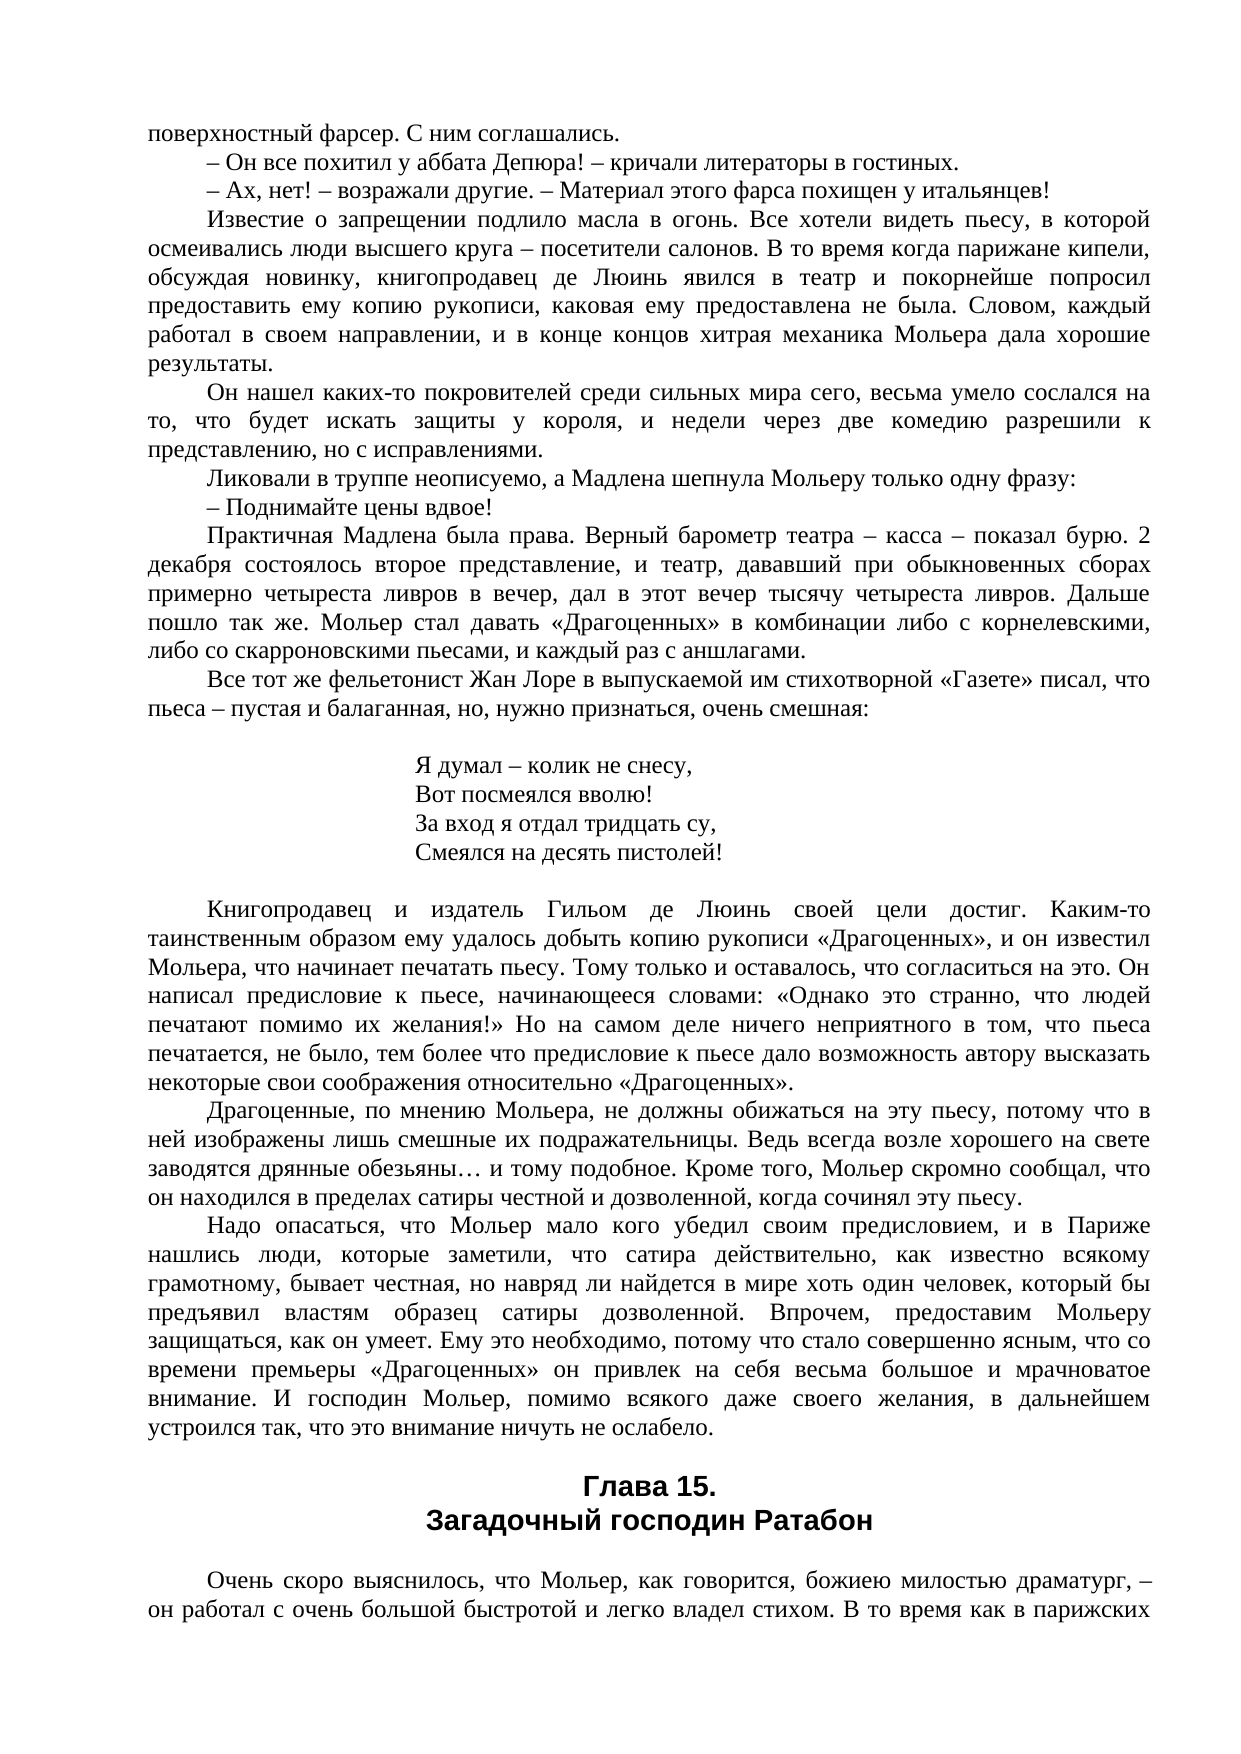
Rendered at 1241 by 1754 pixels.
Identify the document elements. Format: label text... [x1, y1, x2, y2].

text Я думал – колик не снесу, [356, 751, 1089, 779]
text – Поднимайте цены вдвое! [148, 492, 1152, 521]
text Драгоценные, по мнению Мольера, не должны обижаться на эту пьесу, потому что в ней изображены лишь смешные их подражательницы. Ведь всегда возле хорошего на свете заводятся дрянные обезьяны… и тому подобное. Кроме того, Мольер скромно сообщал, что он находился в пределах сатиры честной и дозволенной, когда сочинял эту пьесу. [148, 1096, 1152, 1211]
text За вход я отдал тридцать су, [356, 808, 1089, 837]
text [148, 1565, 1152, 1623]
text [148, 118, 1152, 147]
text Все тот же фельетонист Жан Лоре в выпускаемой им стихотворной «Газете» писал, что пьеса – пустая и балаганная, но, нужно признаться, очень смешная: [148, 664, 1152, 722]
text Практичная Мадлена была права. Верный барометр театра – касса – показал бурю. 2 декабря состоялось второе представление, и театр, дававший при обыкновенных сборах примерно четыреста ливров в вечер, дал в этот вечер тысячу четыреста ливров. Дальше пошло так же. Мольер стал давать «Драгоценных» в комбинации либо с корнелевскими, либо со скарроновскими пьесами, и каждый раз с аншлагами. [148, 521, 1152, 664]
subtitle Загадочный господин Ратабон [148, 1503, 1152, 1536]
subtitle Глава 15. [148, 1469, 1152, 1503]
text Смеялся на десять пистолей! [356, 837, 1089, 866]
text – Он все похитил у аббата Депюра! – кричали литераторы в гостиных. [148, 147, 1152, 176]
text Вот посмеялся вволю! [356, 779, 1089, 808]
text Надо опасаться, что Мольер мало кого убедил своим предисловием, и в Париже нашлись люди, которые заметили, что сатира действительно, как известно всякому грамотному, бывает честная, но навряд ли найдется в мире хоть один человек, который бы предъявил властям образец сатиры дозволенной. Впрочем, предоставим Мольеру защищаться, как он умеет. Ему это необходимо, потому что стало совершенно ясным, что со времени премьеры «Драгоценных» он привлек на себя весьма большое и мрачноватое внимание. И господин Мольер, помимо всякого даже своего желания, в дальнейшем устроился так, что это внимание ничуть не ослабело. [148, 1211, 1152, 1441]
text Книгопродавец и издатель Гильом де Люинь своей цели достиг. Каким-то таинственным образом ему удалось добыть копию рукописи «Драгоценных», и он известил Мольера, что начинает печатать пьесу. Тому только и оставалось, что согласиться на это. Он написал предисловие к пьесе, начинающееся словами: «Однако это странно, что людей печатают помимо их желания!» Но на самом деле ничего неприятного в том, что пьеса печатается, не было, тем более что предисловие к пьесе дало возможность автору высказать некоторые свои соображения относительно «Драгоценных». [148, 894, 1152, 1096]
text Он нашел каких-то покровителей среди сильных мира сего, весьма умело сослался на то, что будет искать защиты у короля, и недели через две комедию разрешили к представлению, но с исправлениями. [148, 377, 1152, 463]
text Ликовали в труппе неописуемо, а Мадлена шепнула Мольеру только одну фразу: [148, 463, 1152, 492]
text – Ах, нет! – возражали другие. – Материал этого фарса похищен у итальянцев! [148, 176, 1152, 204]
text Известие о запрещении подлило масла в огонь. Все хотели видеть пьесу, в которой осмеивались люди высшего круга – посетители салонов. В то время когда парижане кипели, обсуждая новинку, книгопродавец де Люинь явился в театр и покорнейше попросил предоставить ему копию рукописи, каковая ему предоставлена не была. Словом, каждый работал в своем направлении, и в конце концов хитрая механика Мольера дала хорошие результаты. [148, 204, 1152, 377]
